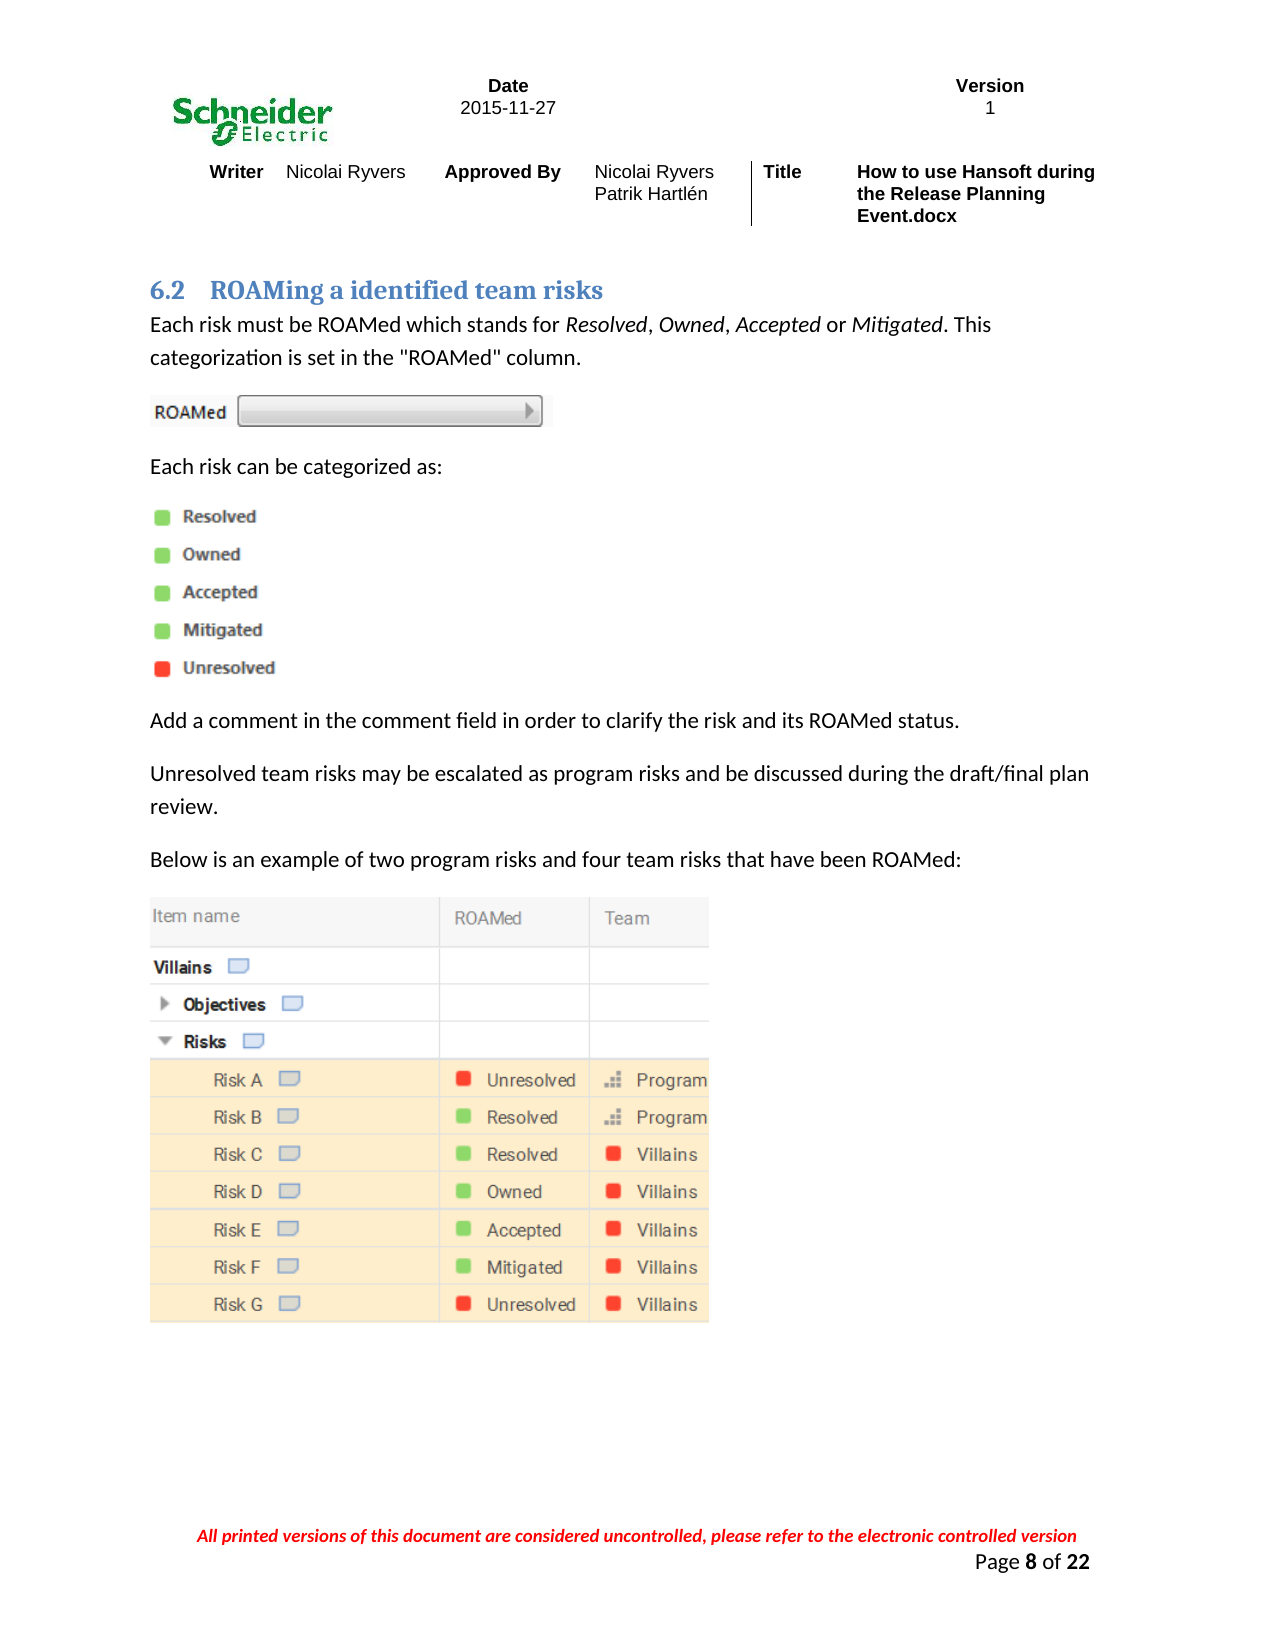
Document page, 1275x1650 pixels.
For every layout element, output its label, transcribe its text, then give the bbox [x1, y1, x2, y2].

text Below is an example of two program risks and four team risks that have been ROAMed: [150, 845, 1125, 873]
text Each risk can be categorized as: [150, 452, 1125, 480]
picture [150, 505, 279, 682]
subtitle ROAMing a identified team risks [150, 275, 1125, 306]
text Each risk must be ROAMed which stands for Resolved, Owned, Accepted or Mitigated. This categorization is set in the "ROAMed" column. [150, 311, 1125, 371]
picture [150, 897, 709, 1323]
text Unresolved team risks may be escalated as program risks and be discussed during the draft/final plan review. [150, 759, 1125, 820]
picture [170, 93, 340, 154]
picture [150, 395, 554, 427]
text Add a comment in the comment field in order to clarify the risk and its ROAMed status. [150, 707, 1125, 734]
